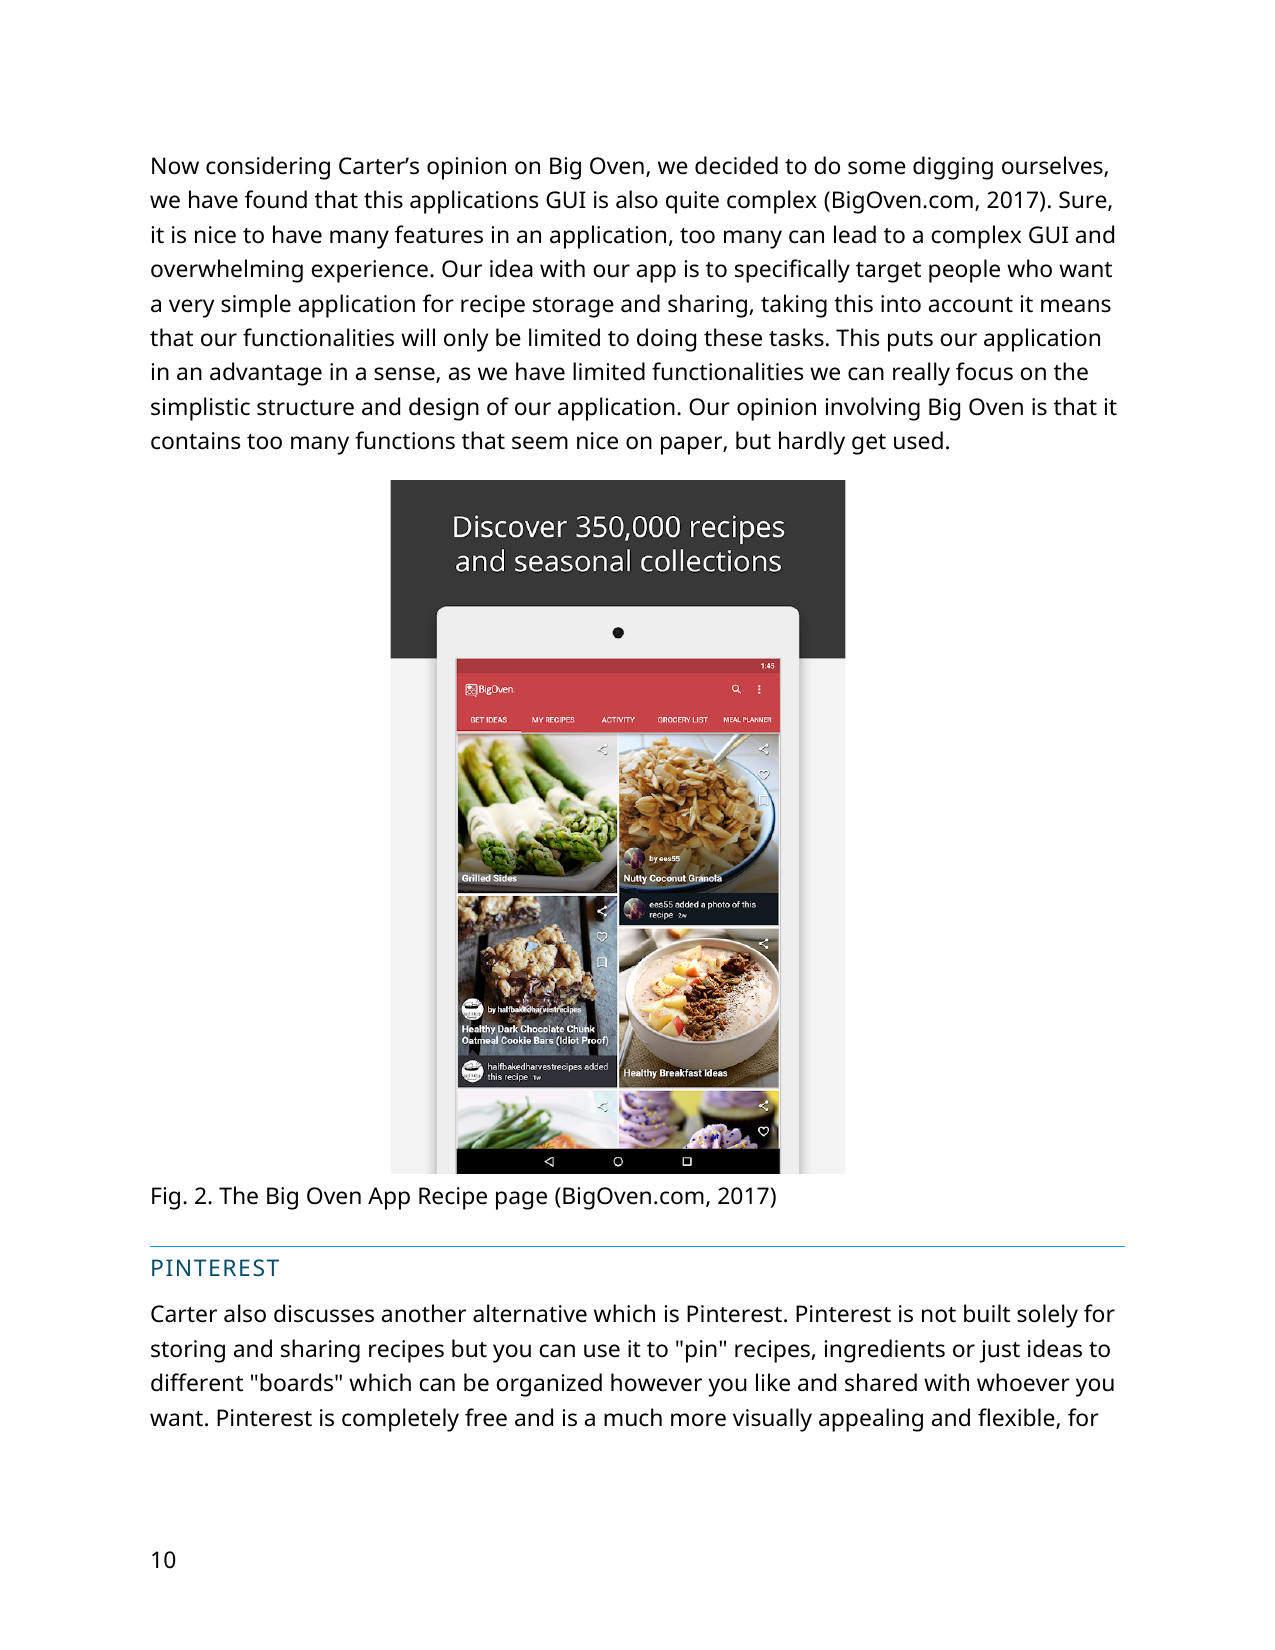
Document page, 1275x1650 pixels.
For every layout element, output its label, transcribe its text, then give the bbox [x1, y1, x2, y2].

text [150, 1298, 1125, 1433]
text Now considering Carter’s opinion on Big Oven, we decided to do some digging ourselves, we have found that this applications GUI is also quite complex . Sure, it is nice to have many features in an application, too many can lead to a complex GUI and overwhelming experience. Our idea with our app is to specifically target people who want a very simple application for recipe storage and sharing, taking this into account it means that our functionalities will only be limited to doing these tasks. This puts our application in an advantage in a sense, as we have limited functionalities we can really focus on the simplistic structure and design of our application. Our opinion involving Big Oven is that it contains too many functions that seem nice on paper, but hardly get used. [150, 150, 1125, 456]
picture [390, 480, 846, 1174]
subtitle Pinterest [150, 1247, 1125, 1283]
